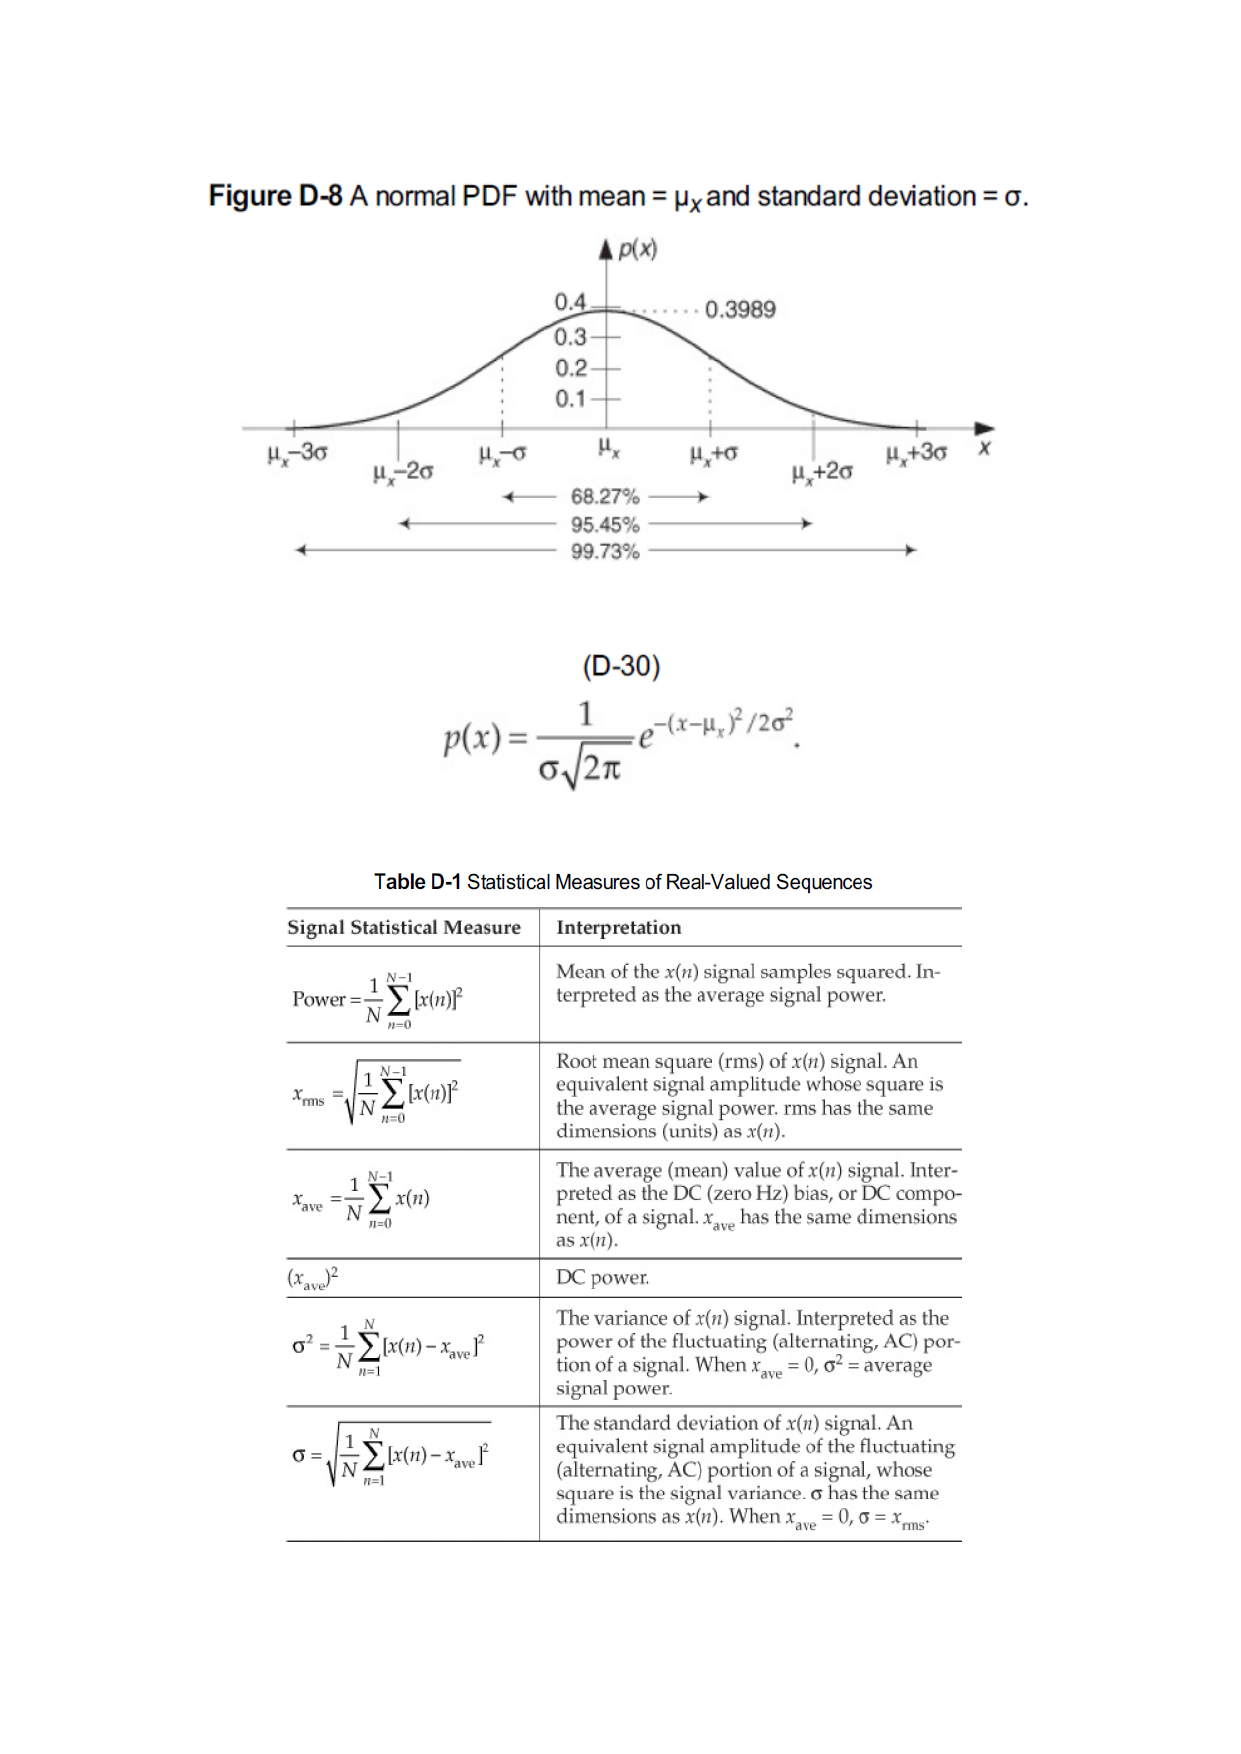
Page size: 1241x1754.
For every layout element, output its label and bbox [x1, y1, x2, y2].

picture [207, 177, 1033, 804]
picture [272, 869, 968, 1551]
